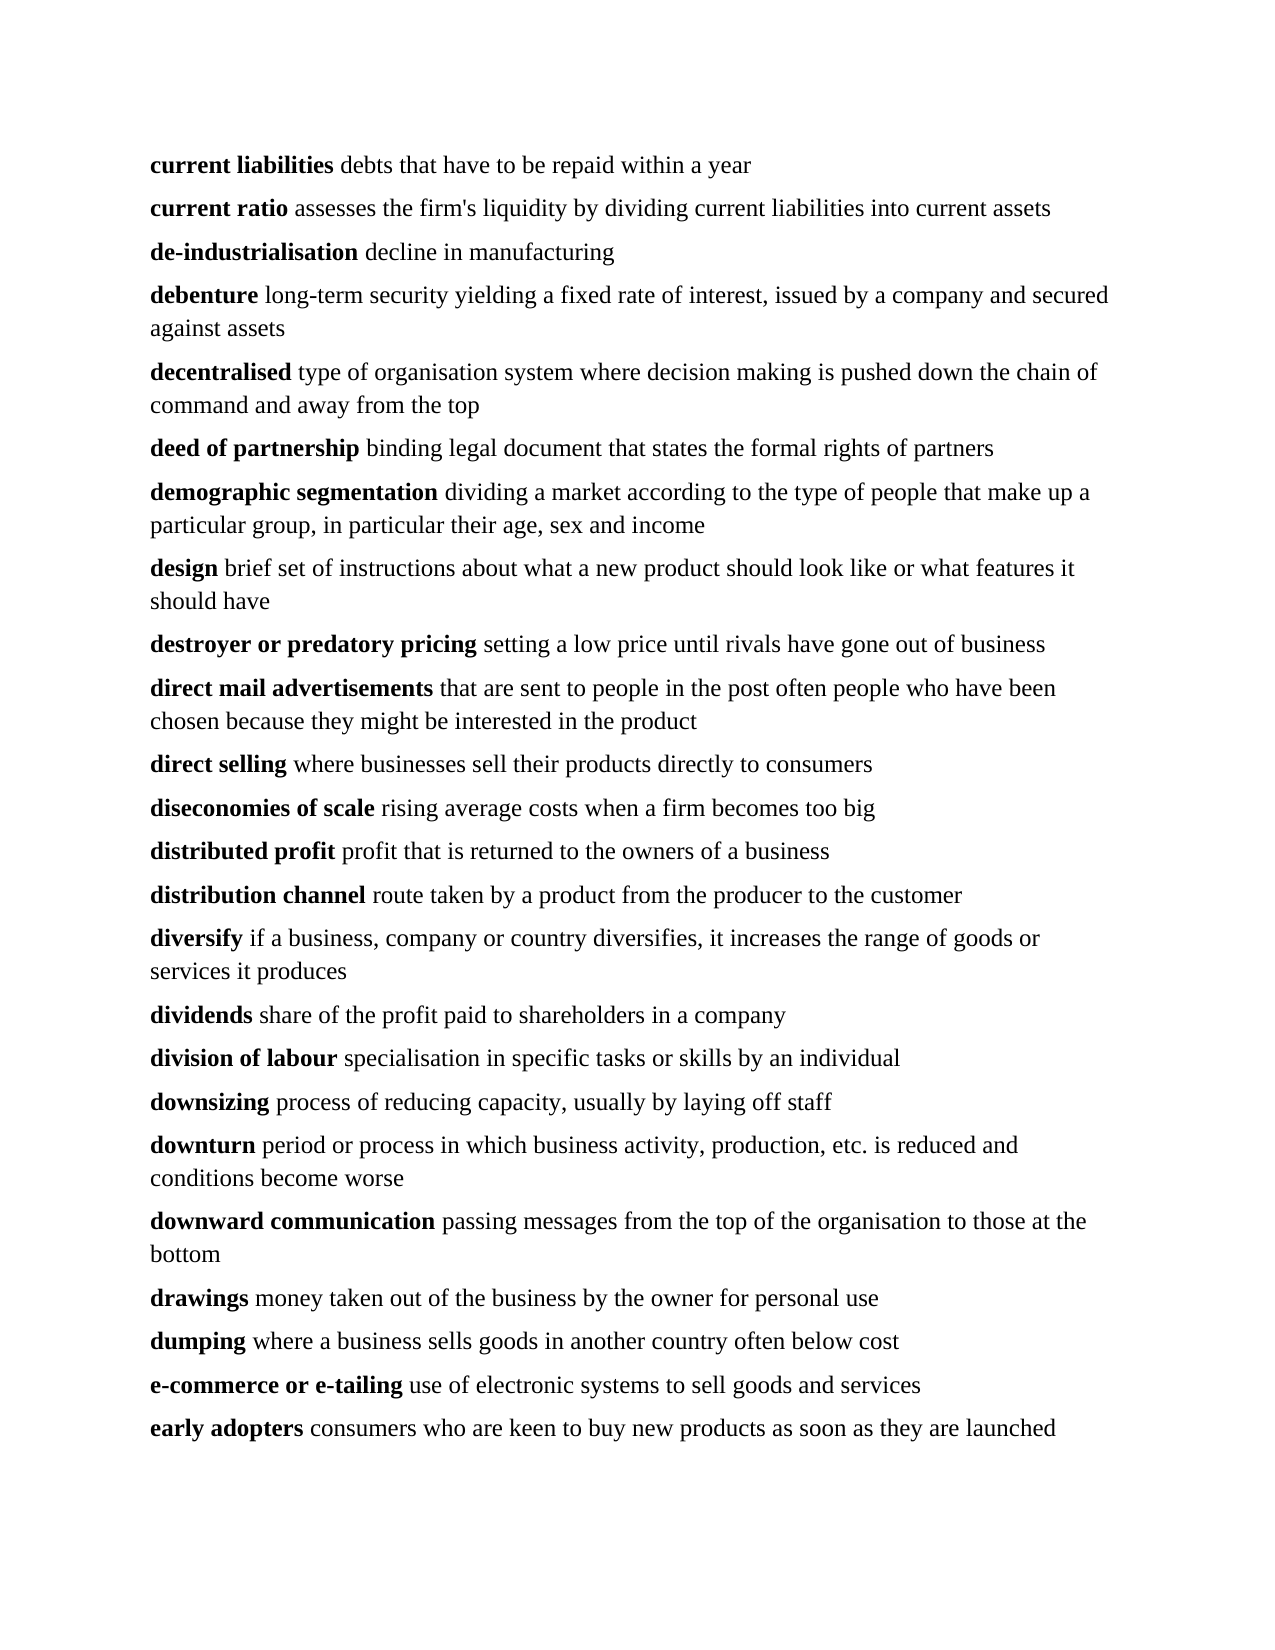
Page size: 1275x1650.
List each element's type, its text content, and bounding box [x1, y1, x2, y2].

text direct selling where businesses sell their products directly to consumers [150, 749, 1125, 778]
text current ratio assesses the firm's liquidity by dividing current liabilities into current assets [150, 193, 1125, 222]
text downward communication passing messages from the top of the organisation to those at the bottom [150, 1206, 1125, 1268]
text distributed profit profit that is returned to the owners of a business [150, 836, 1125, 865]
text diversify if a business, company or country diversifies, it increases the range of goods or services it produces [150, 923, 1125, 985]
text downsizing process of reducing capacity, usually by laying off staff [150, 1087, 1125, 1115]
text early adopters consumers who are keen to buy new products as soon as they are launched [150, 1413, 1125, 1442]
text deed of partnership binding legal document that states the formal rights of partners [150, 433, 1125, 462]
text dividends share of the profit paid to shareholders in a company [150, 1000, 1125, 1028]
text distribution channel route taken by a product from the producer to the customer [150, 880, 1125, 908]
text downturn period or process in which business activity, production, etc. is reduced and conditions become worse [150, 1130, 1125, 1192]
text dumping where a business sells goods in another country often below cost [150, 1326, 1125, 1355]
text diseconomies of scale rising average costs when a firm becomes too big [150, 793, 1125, 822]
text decentralised type of organisation system where decision making is pushed down the chain of command and away from the top [150, 357, 1125, 418]
text e-commerce or e-tailing use of electronic systems to sell goods and services [150, 1370, 1125, 1398]
text current liabilities debts that have to be repaid within a year [150, 150, 1125, 179]
text direct mail advertisements that are sent to people in the post often people who have been chosen because they might be interested in the product [150, 673, 1125, 735]
text demographic segmentation dividing a market according to the type of people that make up a particular group, in particular their age, sex and income [150, 477, 1125, 538]
text drawings money taken out of the business by the owner for personal use [150, 1283, 1125, 1312]
text destroyer or predatory pricing setting a low price until rivals have gone out of business [150, 629, 1125, 658]
text design brief set of instructions about what a new product should look like or what features it should have [150, 553, 1125, 615]
text de-industrialisation decline in manufacturing [150, 237, 1125, 266]
text division of labour specialisation in specific tasks or skills by an individual [150, 1043, 1125, 1072]
text debenture long-term security yielding a fixed rate of interest, issued by a company and secured against assets [150, 280, 1125, 342]
